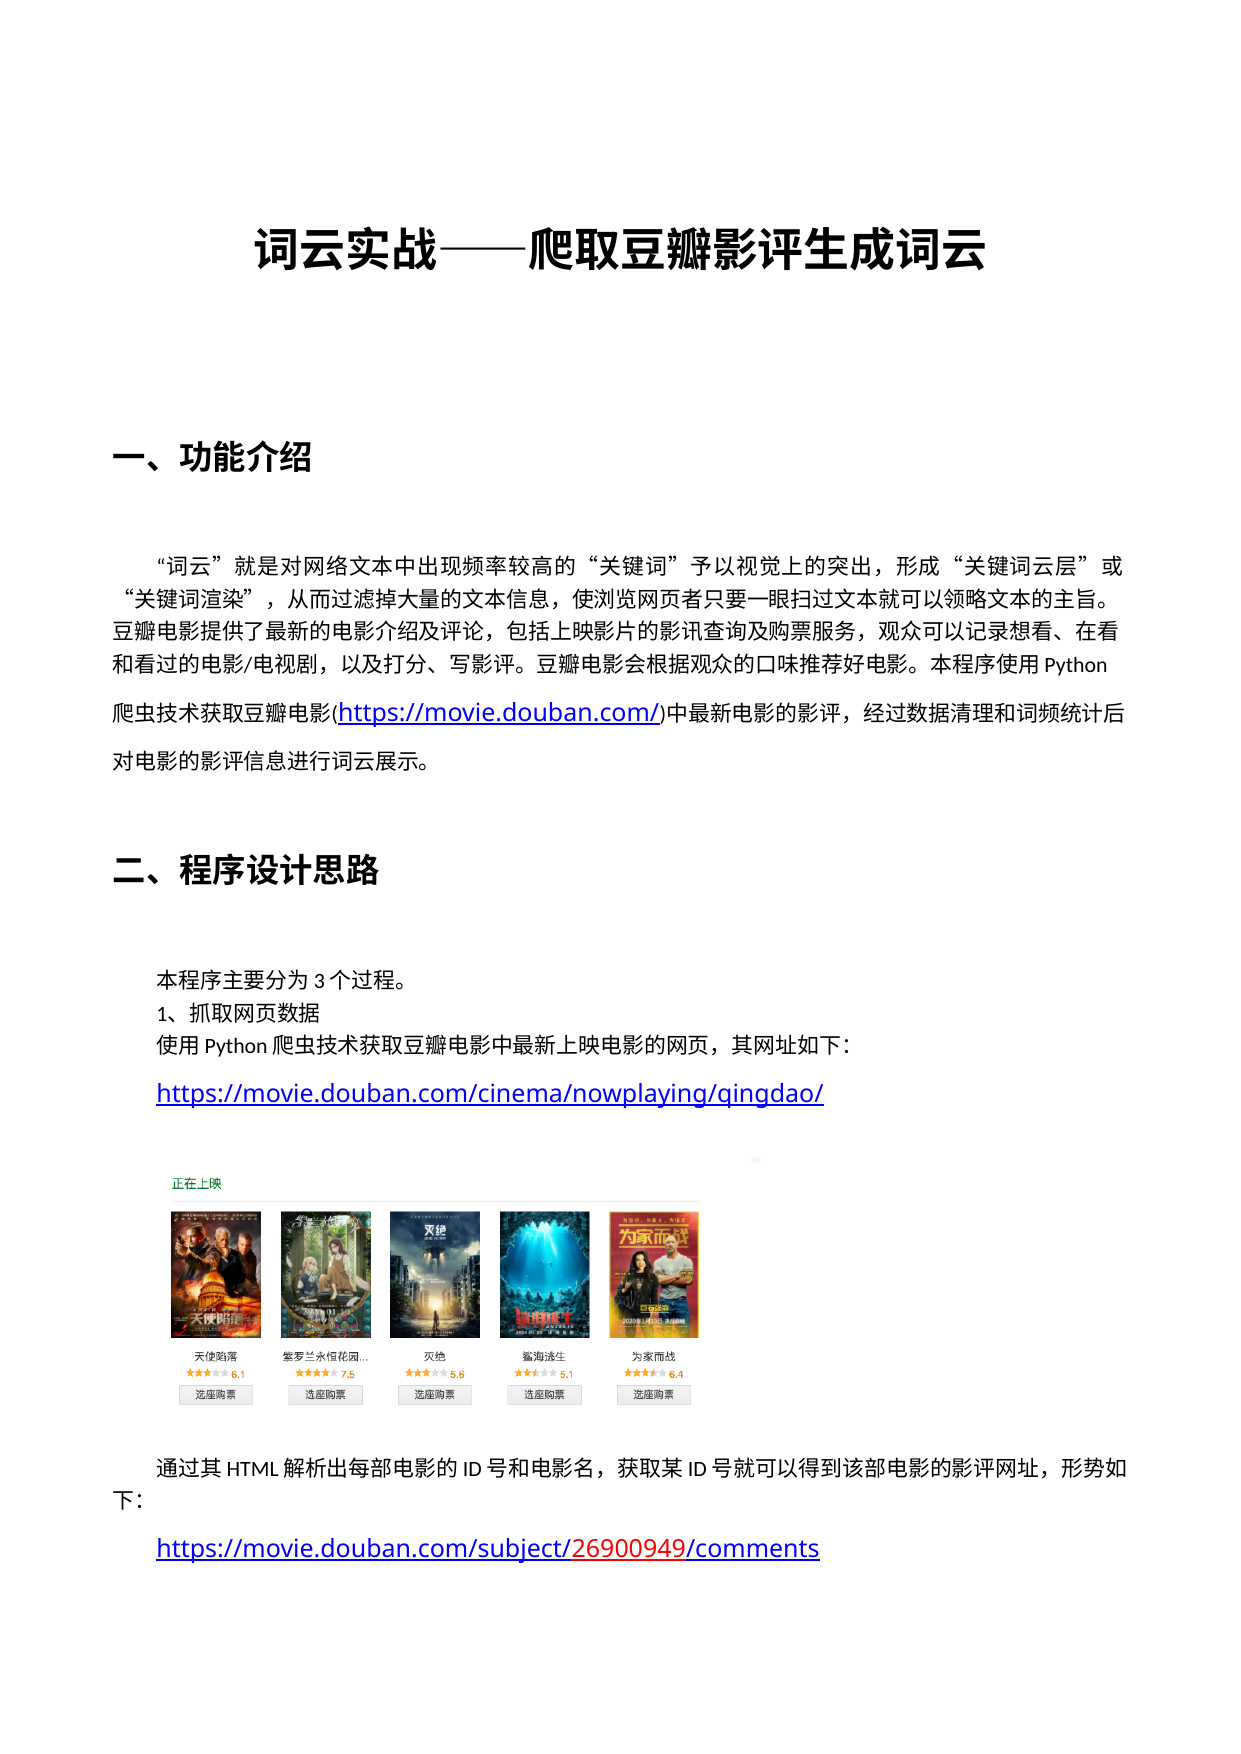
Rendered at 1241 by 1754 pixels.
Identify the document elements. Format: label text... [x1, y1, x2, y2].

list 抓取网页数据 [112, 995, 1128, 1028]
subtitle 词云实战——爬取豆瓣影评生成词云 [112, 197, 1128, 295]
subtitle 程序设计思路 [112, 836, 1128, 901]
subtitle 功能介绍 [112, 422, 1128, 487]
text 通过其HTML解析出每部电影的ID号和电影名，获取某ID号就可以得到该部电影的影评网址，形势如下： [112, 1450, 1128, 1515]
text “词云”就是对网络文本中出现频率较高的“关键词”予以视觉上的突出，形成“关键词云层”或“关键词渲染”，从而过滤掉大量的文本信息，使浏览网页者只要一眼扫过文本就可以领略文本的主旨。 [112, 549, 1128, 614]
text https://movie.douban.com/cinema/nowplaying/qingdao/ [112, 1060, 1128, 1125]
text 豆瓣电影提供了最新的电影介绍及评论，包括上映影片的影讯查询及购票服务，观众可以记录想看、在看和看过的电影/电视剧，以及打分、写影评。豆瓣电影会根据观众的口味推荐好电影。本程序使用Python爬虫技术获取豆瓣电影(https://movie.douban.com/)中最新电影的影评，经过数据清理和词频统计后对电影的影评信息进行词云展示。 [112, 614, 1128, 776]
list 使用Python爬虫技术获取豆瓣电影中最新上映电影的网页，其网址如下： [112, 1028, 1128, 1060]
text 本程序主要分为3个过程。 [112, 963, 1128, 995]
picture [156, 1157, 762, 1430]
text https://movie.douban.com/subject/26900949/comments [112, 1515, 1128, 1580]
